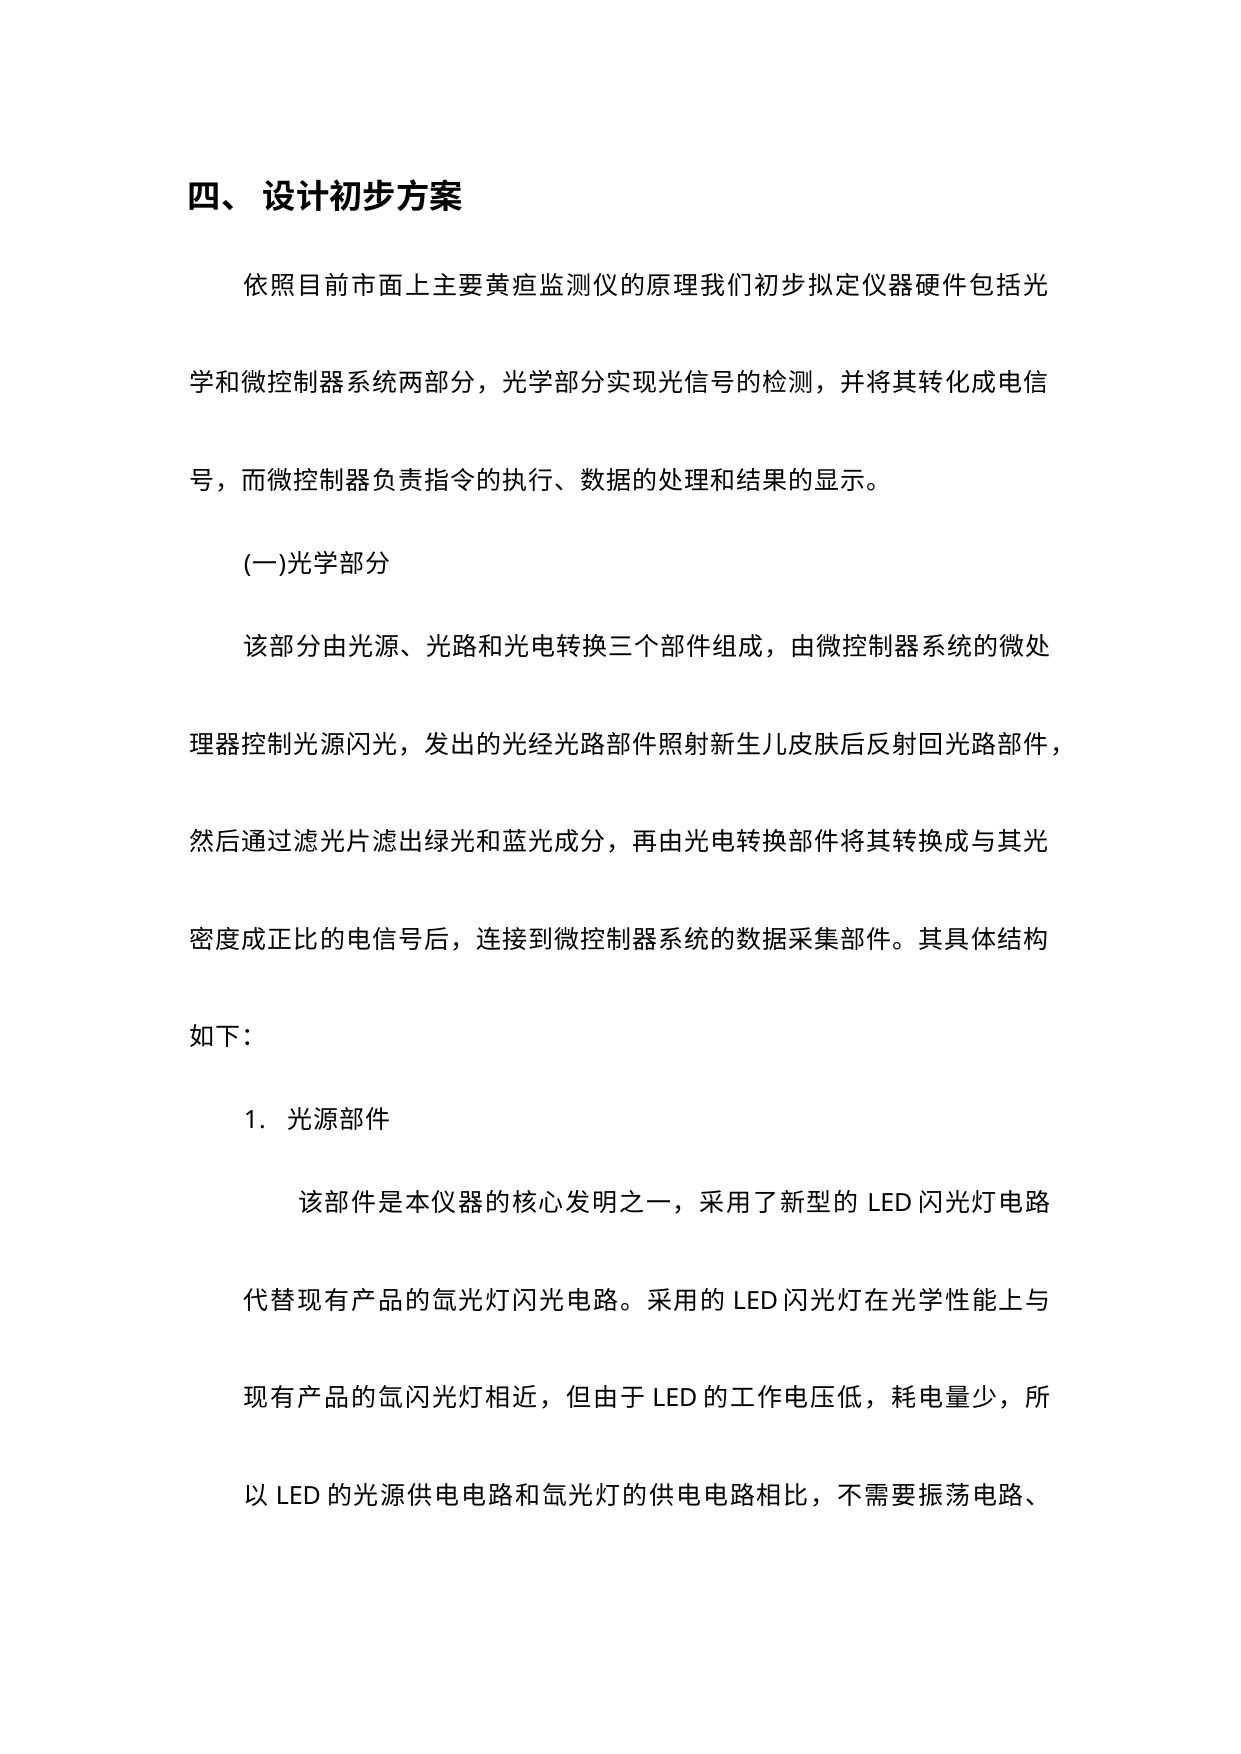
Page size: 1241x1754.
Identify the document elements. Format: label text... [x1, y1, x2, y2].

list 光源部件 [244, 1085, 1051, 1150]
list 光学部分 [244, 529, 1048, 594]
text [244, 1168, 1051, 1526]
text 依照目前市面上主要黄疸监测仪的原理我们初步拟定仪器硬件包括光学和微控制器系统两部分，光学部分实现光信号的检测，并将其转化成电信号，而微控制器负责指令的执行、数据的处理和结果的显示。 [189, 251, 1048, 511]
text 该部分由光源、光路和光电转换三个部件组成，由微控制器系统的微处理器控制光源闪光，发出的光经光路部件照射新生儿皮肤后反射回光路部件，然后通过滤光片滤出绿光和蓝光成分，再由光电转换部件将其转换成与其光密度成正比的电信号后，连接到微控制器系统的数据采集部件。其具体结构如下： [189, 612, 1051, 1067]
list 设计初步方案 [187, 162, 1053, 227]
